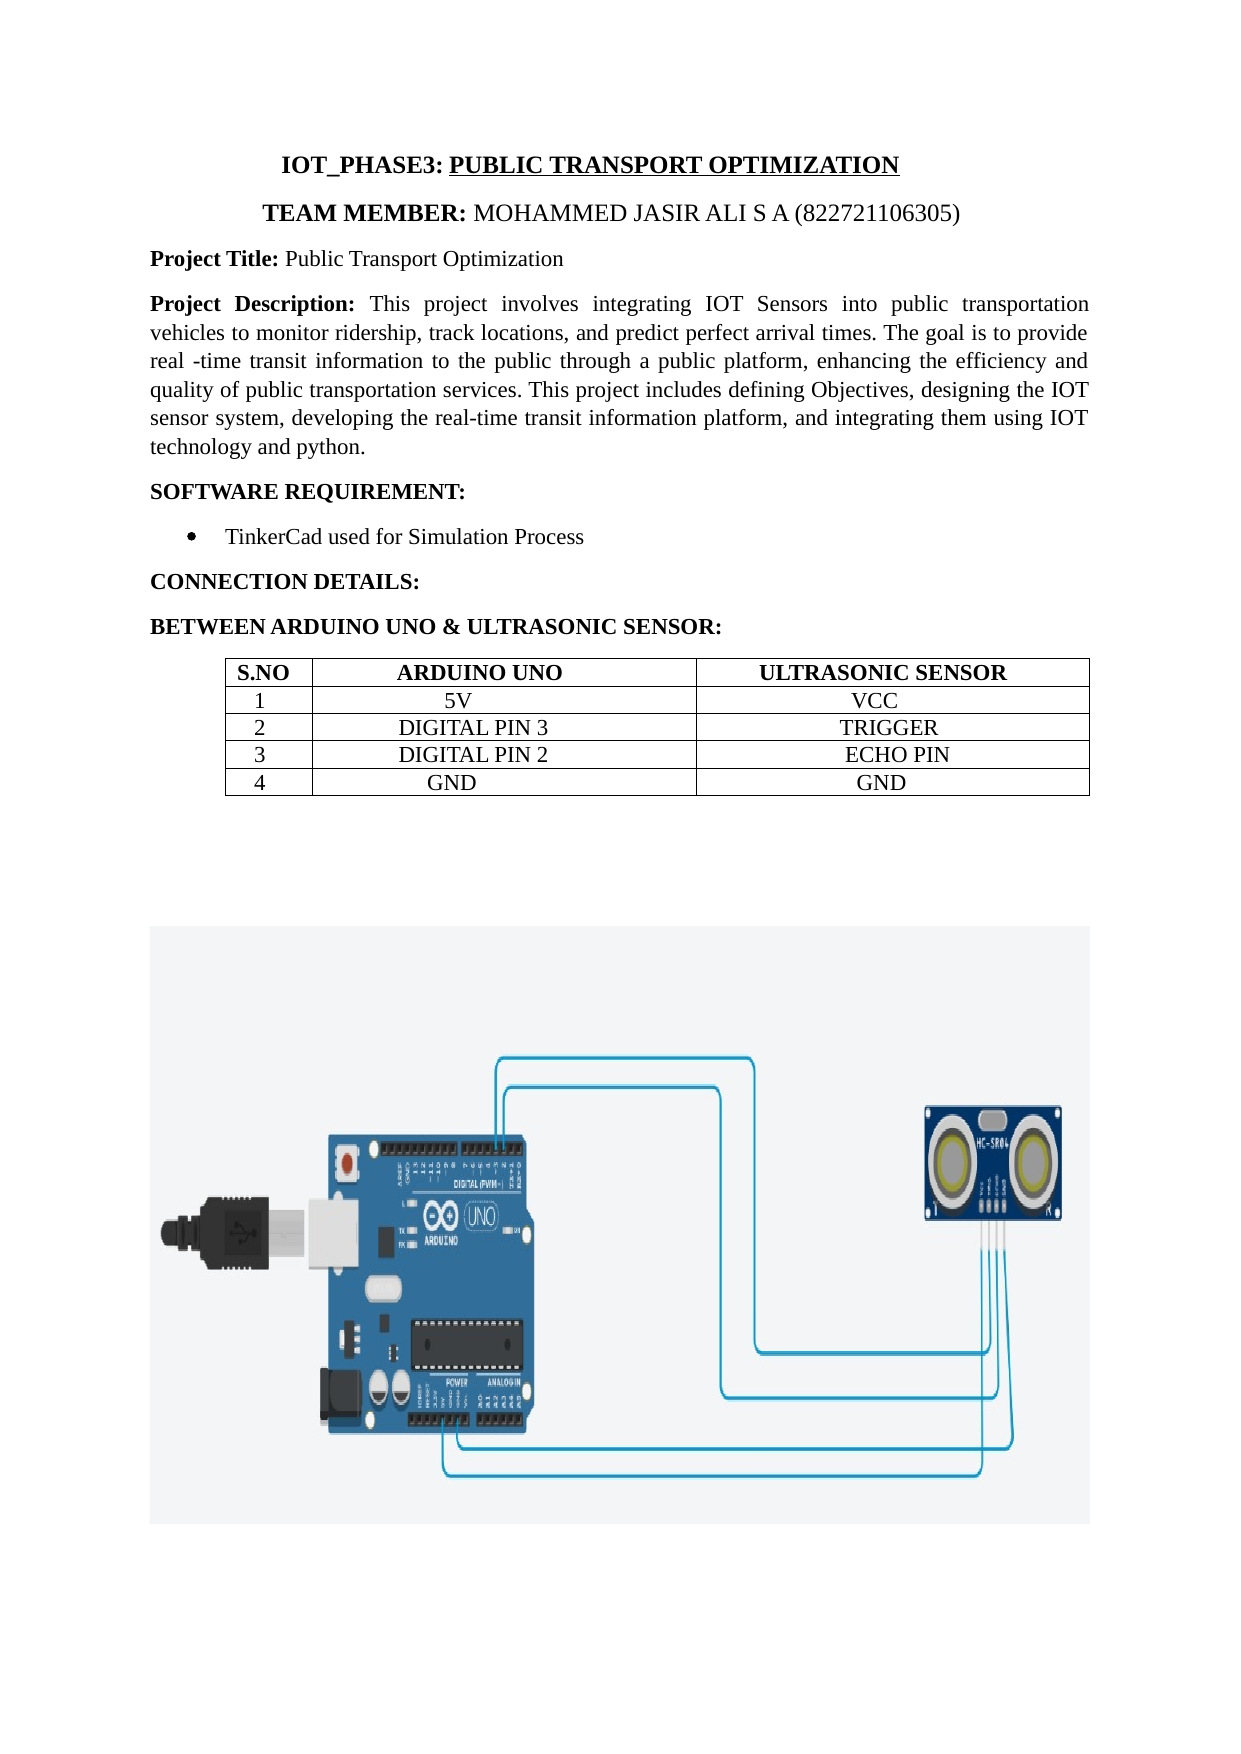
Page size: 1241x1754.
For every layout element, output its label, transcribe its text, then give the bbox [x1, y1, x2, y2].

table_header ULTRASONIC SENSOR [697, 659, 1089, 686]
table_cell ECHO PIN [697, 741, 1089, 768]
table_header S.NO [226, 659, 312, 686]
table_cell GND [313, 769, 696, 795]
text CONNECTION DETAILS: [150, 568, 1090, 594]
table_cell DIGITAL PIN 2 [313, 741, 696, 768]
table_cell DIGITAL PIN 3 [313, 714, 696, 740]
text BETWEEN ARDUINO UNO & ULTRASONIC SENSOR: [150, 613, 1090, 639]
table_cell TRIGGER [697, 714, 1089, 740]
table_cell 5V [313, 687, 696, 713]
text Project Description: This project involves integrating IOT Sensors into public transportation vehicles to monitor ridership, track locations, and predict perfect arrival times. The goal is to provide real -time transit information to the public through a public platform, enhancing the efficiency and quality of public transportation services. This project includes defining Objectives, designing the IOT sensor system, developing the real-time transit information platform, and integrating them using IOT technology and python. [150, 291, 1090, 459]
table_cell 1 [226, 687, 312, 713]
picture [149, 926, 1091, 1524]
text Project Title: Public Transport Optimization [150, 245, 1090, 272]
text SOFTWARE REQUIREMENT: [150, 478, 1090, 504]
table_cell 4 [226, 769, 312, 795]
table_cell 2 [226, 714, 312, 740]
table_header ARDUINO UNO [313, 659, 696, 686]
text IOT_PHASE3: PUBLIC TRANSPORT OPTIMIZATION [150, 150, 1090, 179]
list TinkerCad used for Simulation Process [187, 523, 1090, 549]
table_cell GND [697, 769, 1089, 795]
text TEAM MEMBER: MOHAMMED JASIR ALI S A (822721106305) [150, 198, 1090, 226]
table_cell VCC [697, 687, 1089, 713]
table_cell 3 [226, 741, 312, 768]
